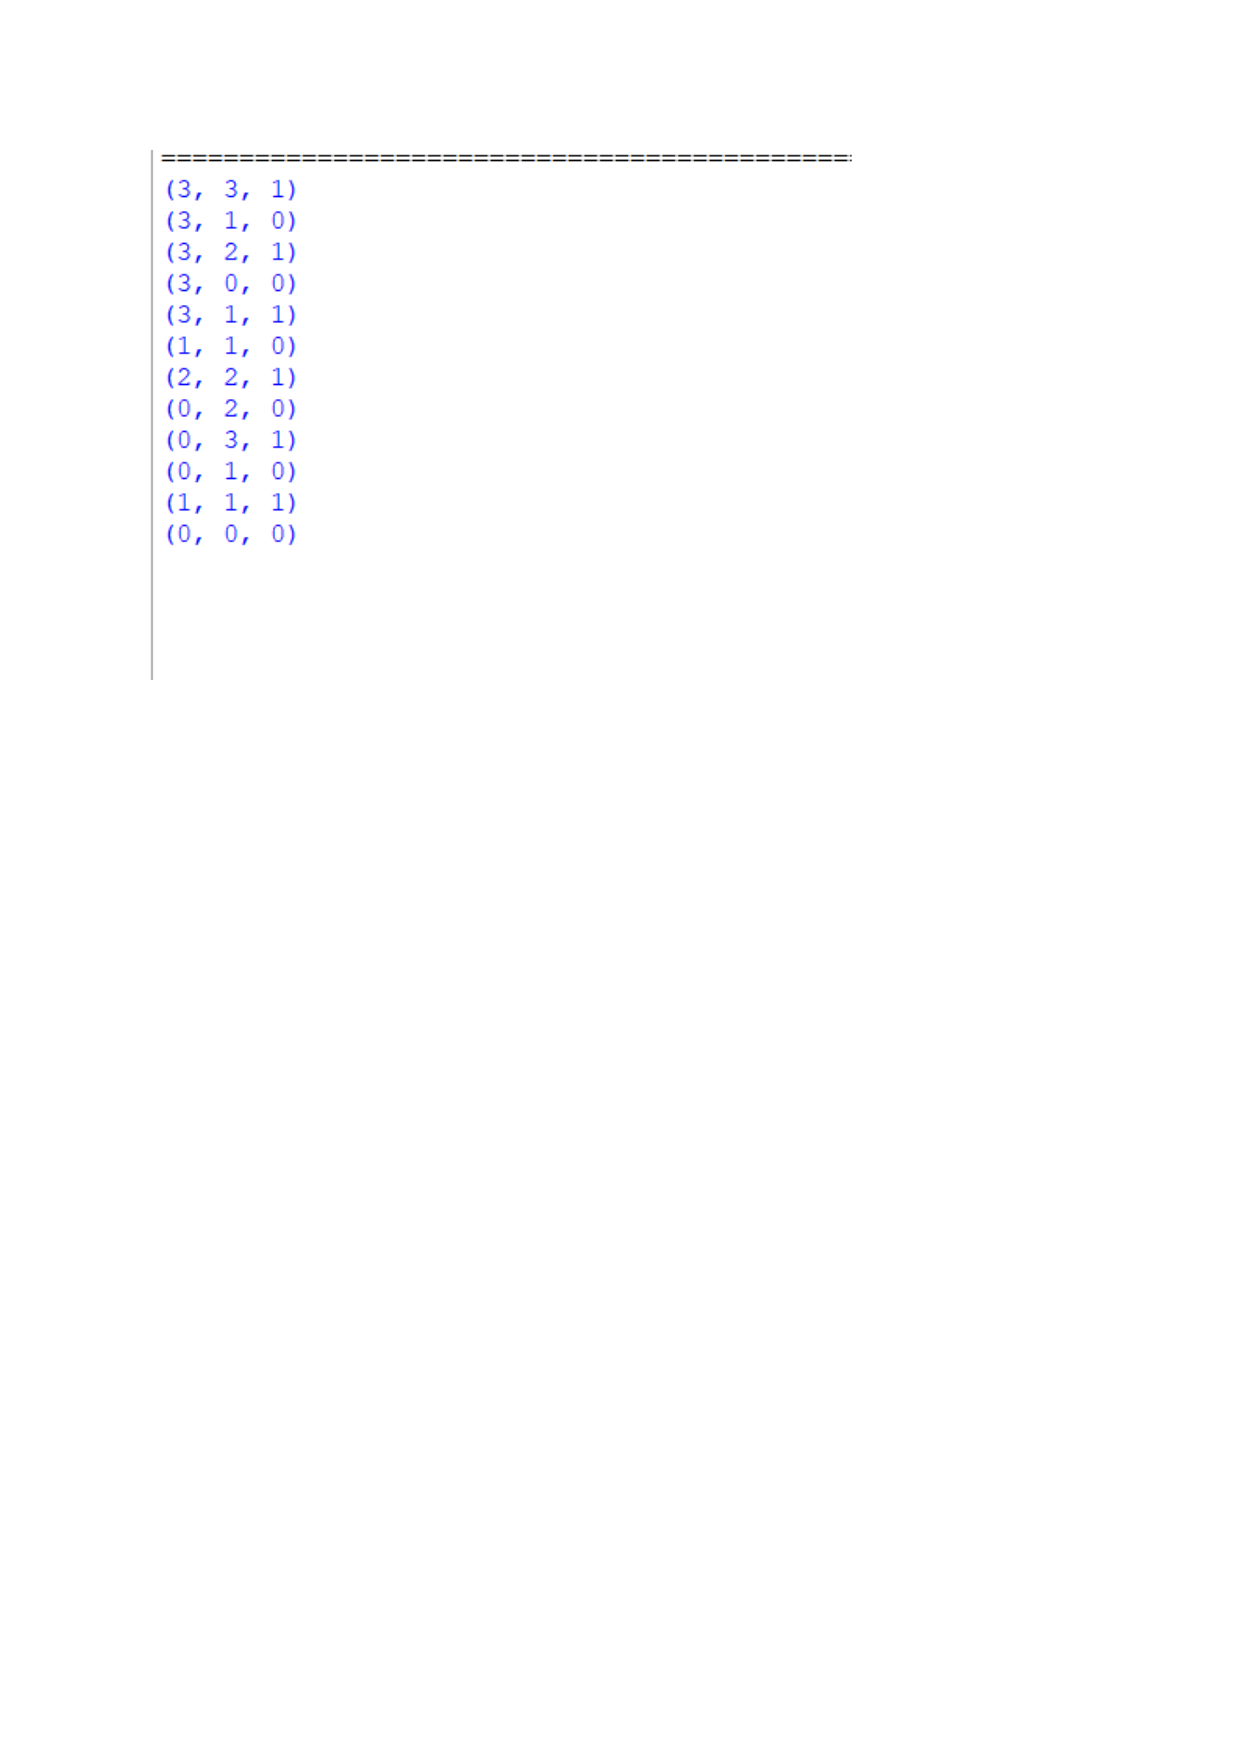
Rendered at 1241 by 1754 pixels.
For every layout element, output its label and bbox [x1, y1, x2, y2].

picture [150, 150, 852, 680]
